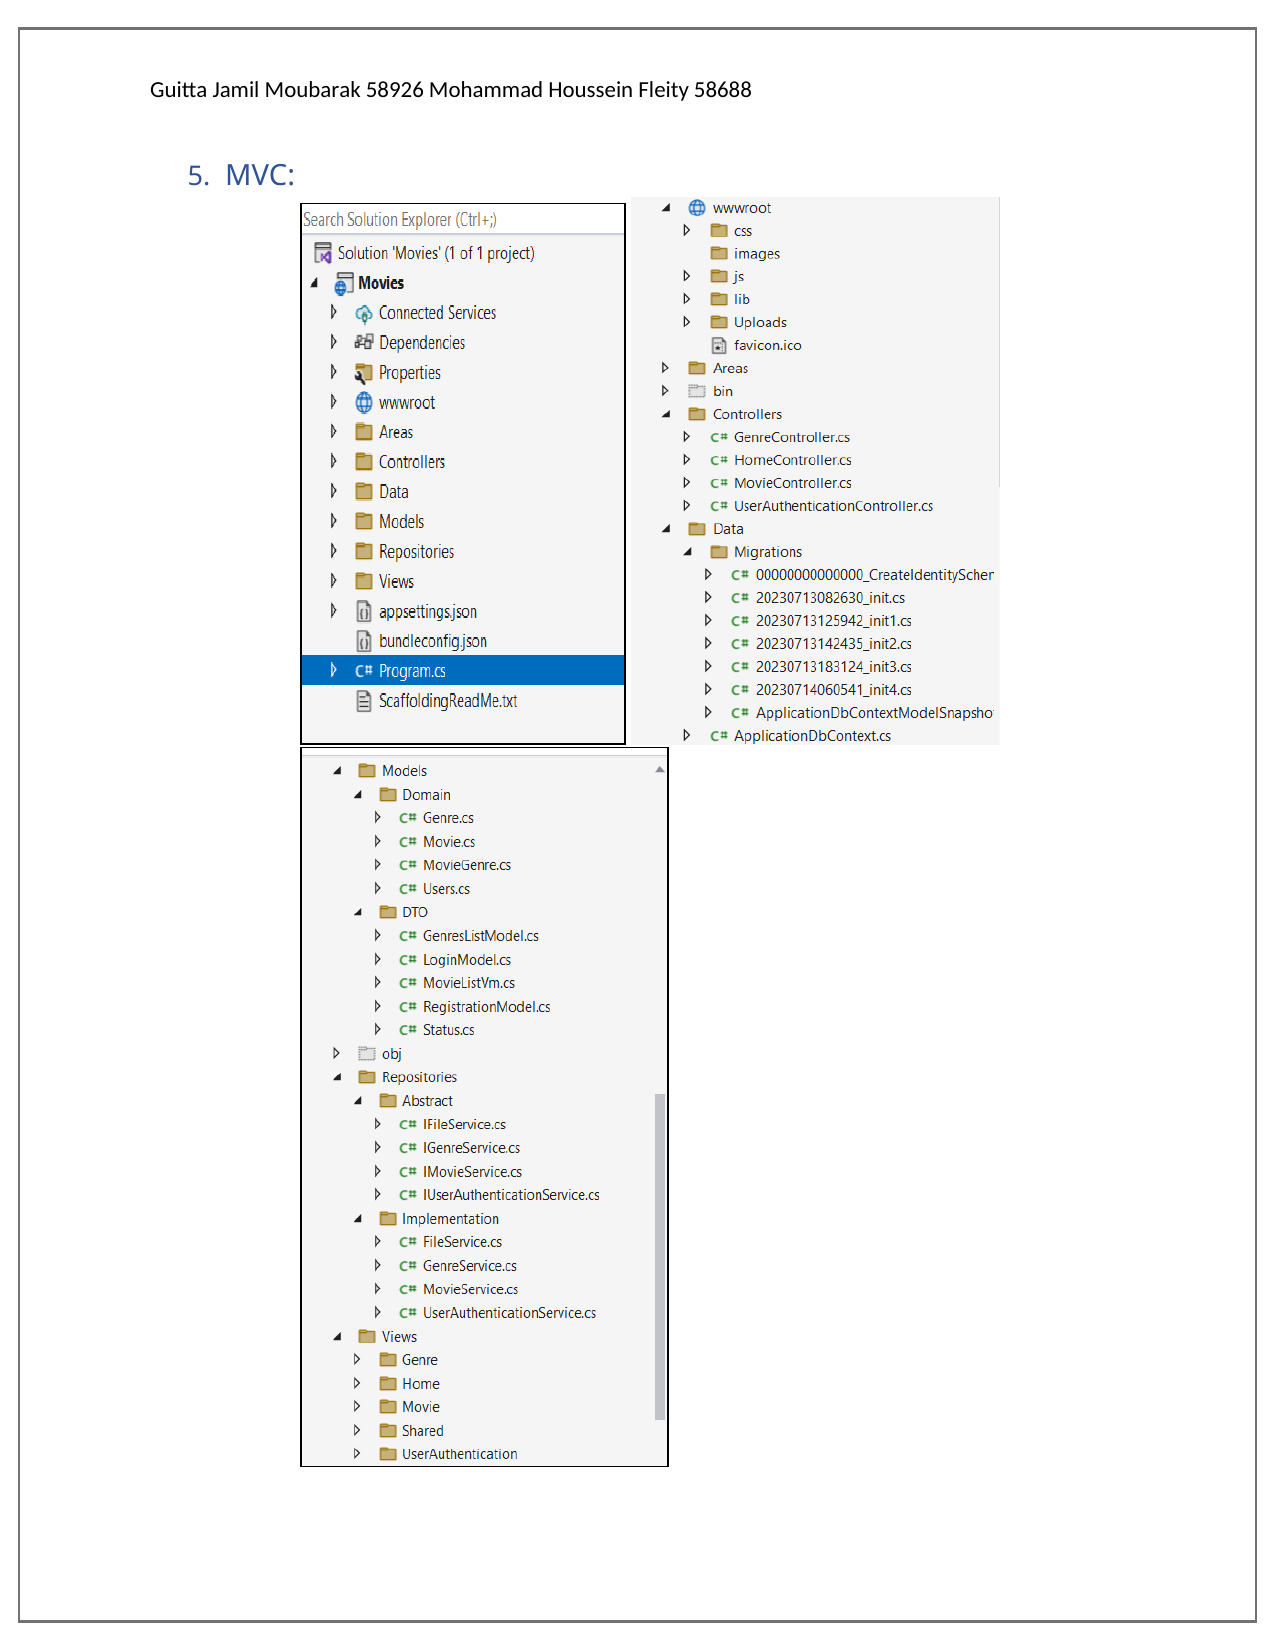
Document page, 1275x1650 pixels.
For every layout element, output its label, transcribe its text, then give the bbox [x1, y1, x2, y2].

subtitle MVC: [187, 154, 1125, 194]
picture [630, 197, 1000, 745]
picture [302, 204, 624, 743]
picture [302, 753, 667, 1466]
